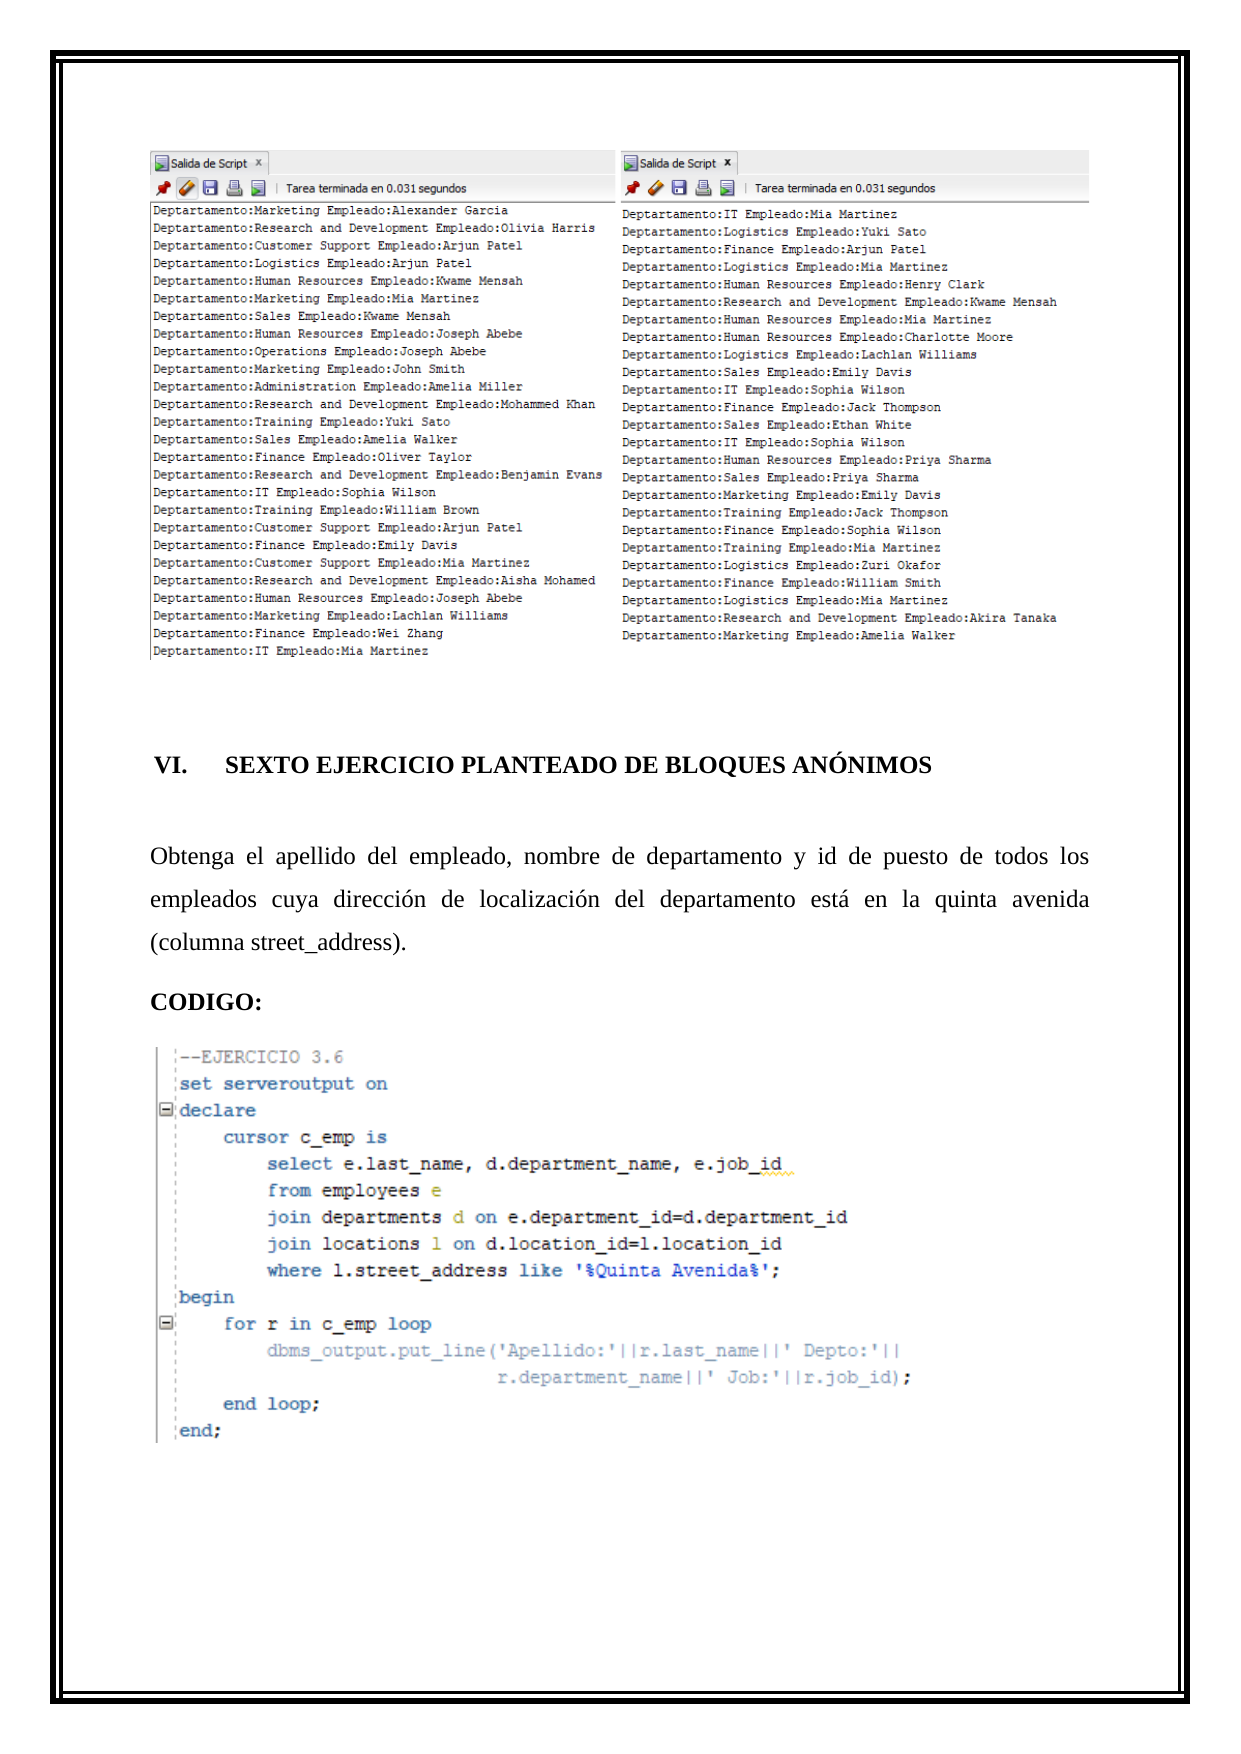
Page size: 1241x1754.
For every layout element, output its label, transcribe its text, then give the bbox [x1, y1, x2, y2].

picture [150, 150, 616, 660]
picture [150, 1047, 932, 1443]
subtitle SEXTO EJERCICIO PLANTEADO DE BLOQUES ANÓNIMOS [187, 750, 1090, 779]
text CODIGO: [150, 987, 1090, 1016]
picture [620, 150, 1090, 660]
text Obtenga el apellido del empleado, nombre de departamento y id de puesto de todos los empleados cuya dirección de localización del departamento está en la quinta avenida (columna street_address). [150, 841, 1090, 956]
